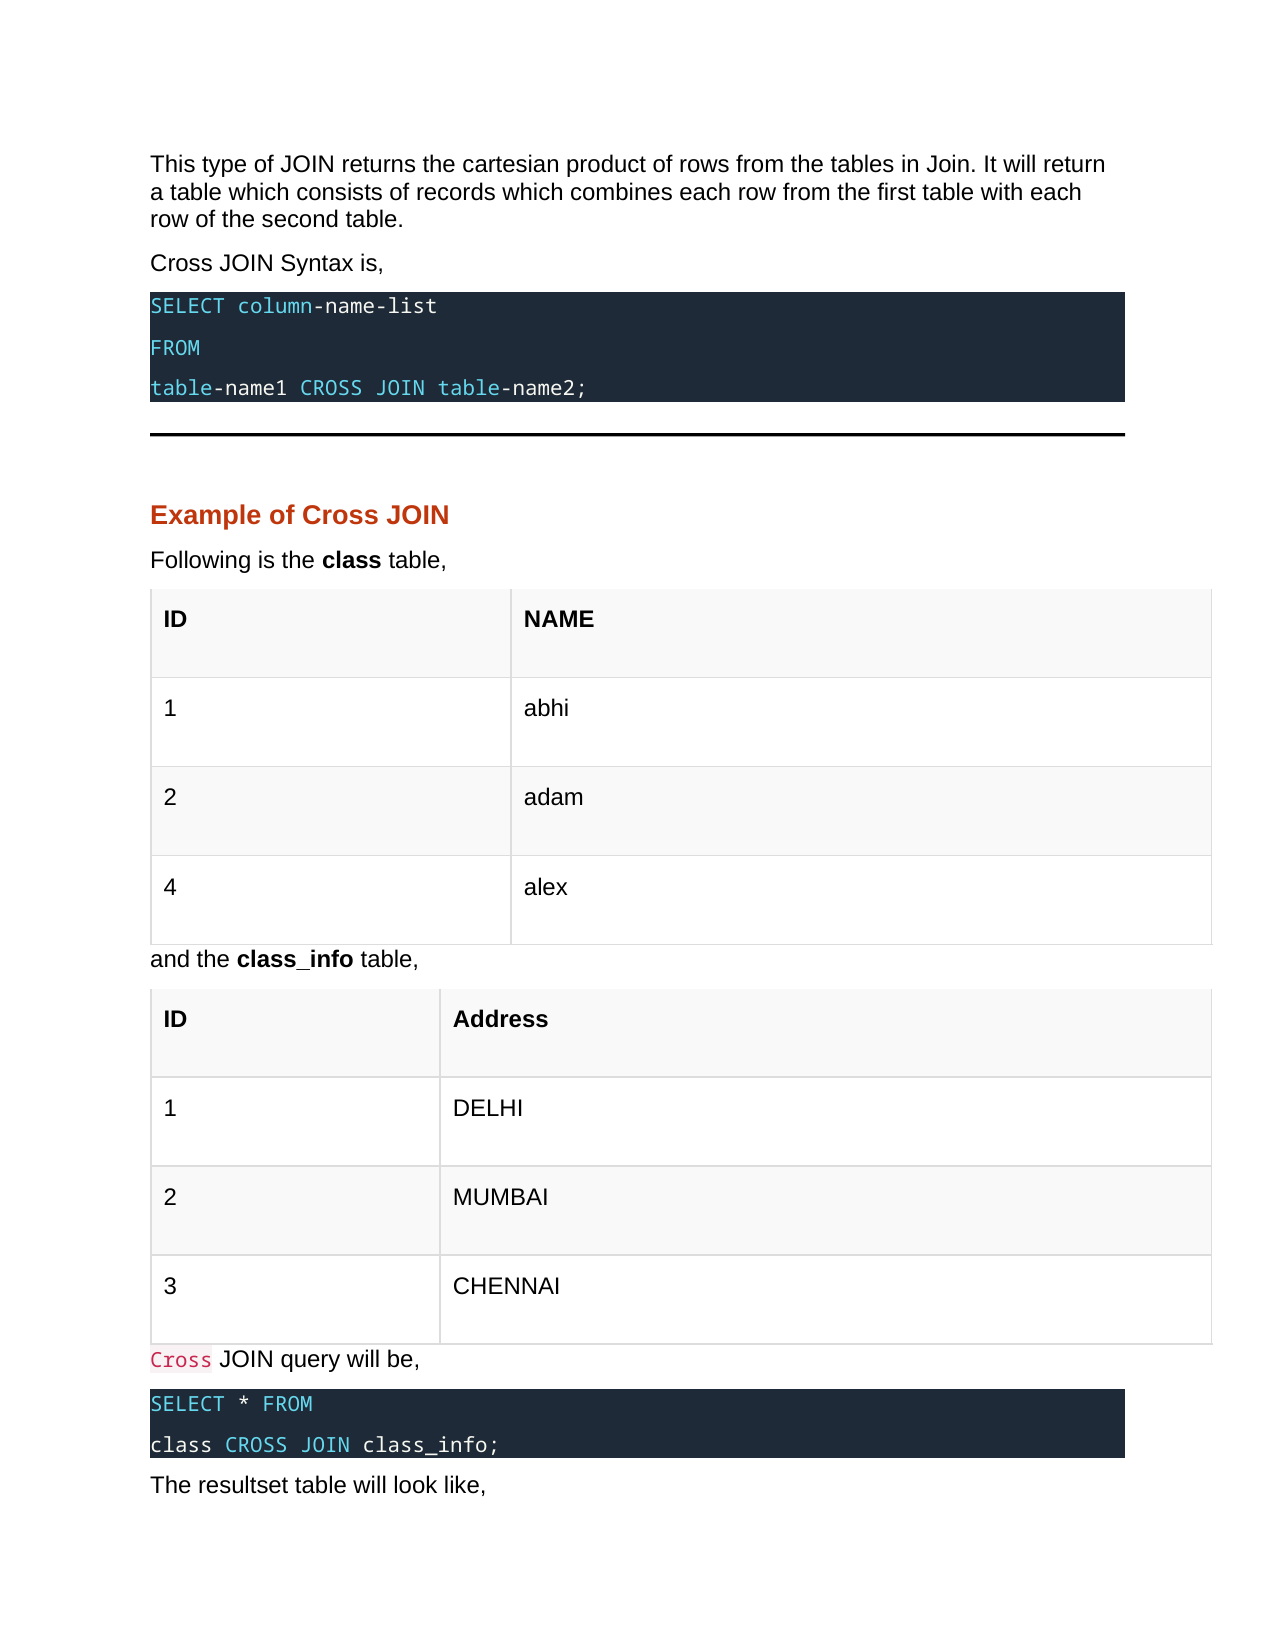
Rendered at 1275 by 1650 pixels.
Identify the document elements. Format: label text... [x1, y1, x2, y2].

text This type of JOIN returns the cartesian product of rows from the tables in Join. It will return a table which consists of records which combines each row from the first table with each row of the second table. [150, 150, 1125, 233]
text SELECT column-name-list [150, 292, 1125, 320]
table_cell adam [512, 767, 1211, 855]
table_cell 1 [152, 678, 510, 766]
table_cell 2 [152, 1167, 439, 1254]
table_cell 1 [152, 1078, 439, 1165]
text Cross JOIN Syntax is, [150, 248, 1125, 276]
table_cell 4 [152, 856, 510, 944]
table_cell alex [512, 856, 1211, 944]
table_cell 2 [152, 767, 510, 855]
table_cell CHENNAI [441, 1256, 1211, 1343]
text class CROSS JOIN class_info; [150, 1430, 1125, 1458]
table_header NAME [512, 589, 1211, 677]
table_header ID [152, 989, 439, 1076]
text and the class_info table, [150, 945, 1125, 973]
text The resultset table will look like, [150, 1471, 1125, 1498]
table_cell MUMBAI [441, 1167, 1211, 1254]
text Cross JOIN query will be, [212, 1345, 1125, 1373]
table_header ID [152, 589, 510, 677]
text Example of Cross JOIN [150, 499, 1125, 530]
text Following is the class table, [150, 546, 1125, 573]
table_cell 3 [152, 1256, 439, 1343]
table_cell DELHI [441, 1078, 1211, 1165]
table_header Address [441, 989, 1211, 1076]
text table-name1 CROSS JOIN table-name2; [150, 373, 1125, 402]
table_cell abhi [512, 678, 1211, 766]
text FROM [150, 333, 1125, 361]
text SELECT * FROM [150, 1389, 1125, 1417]
